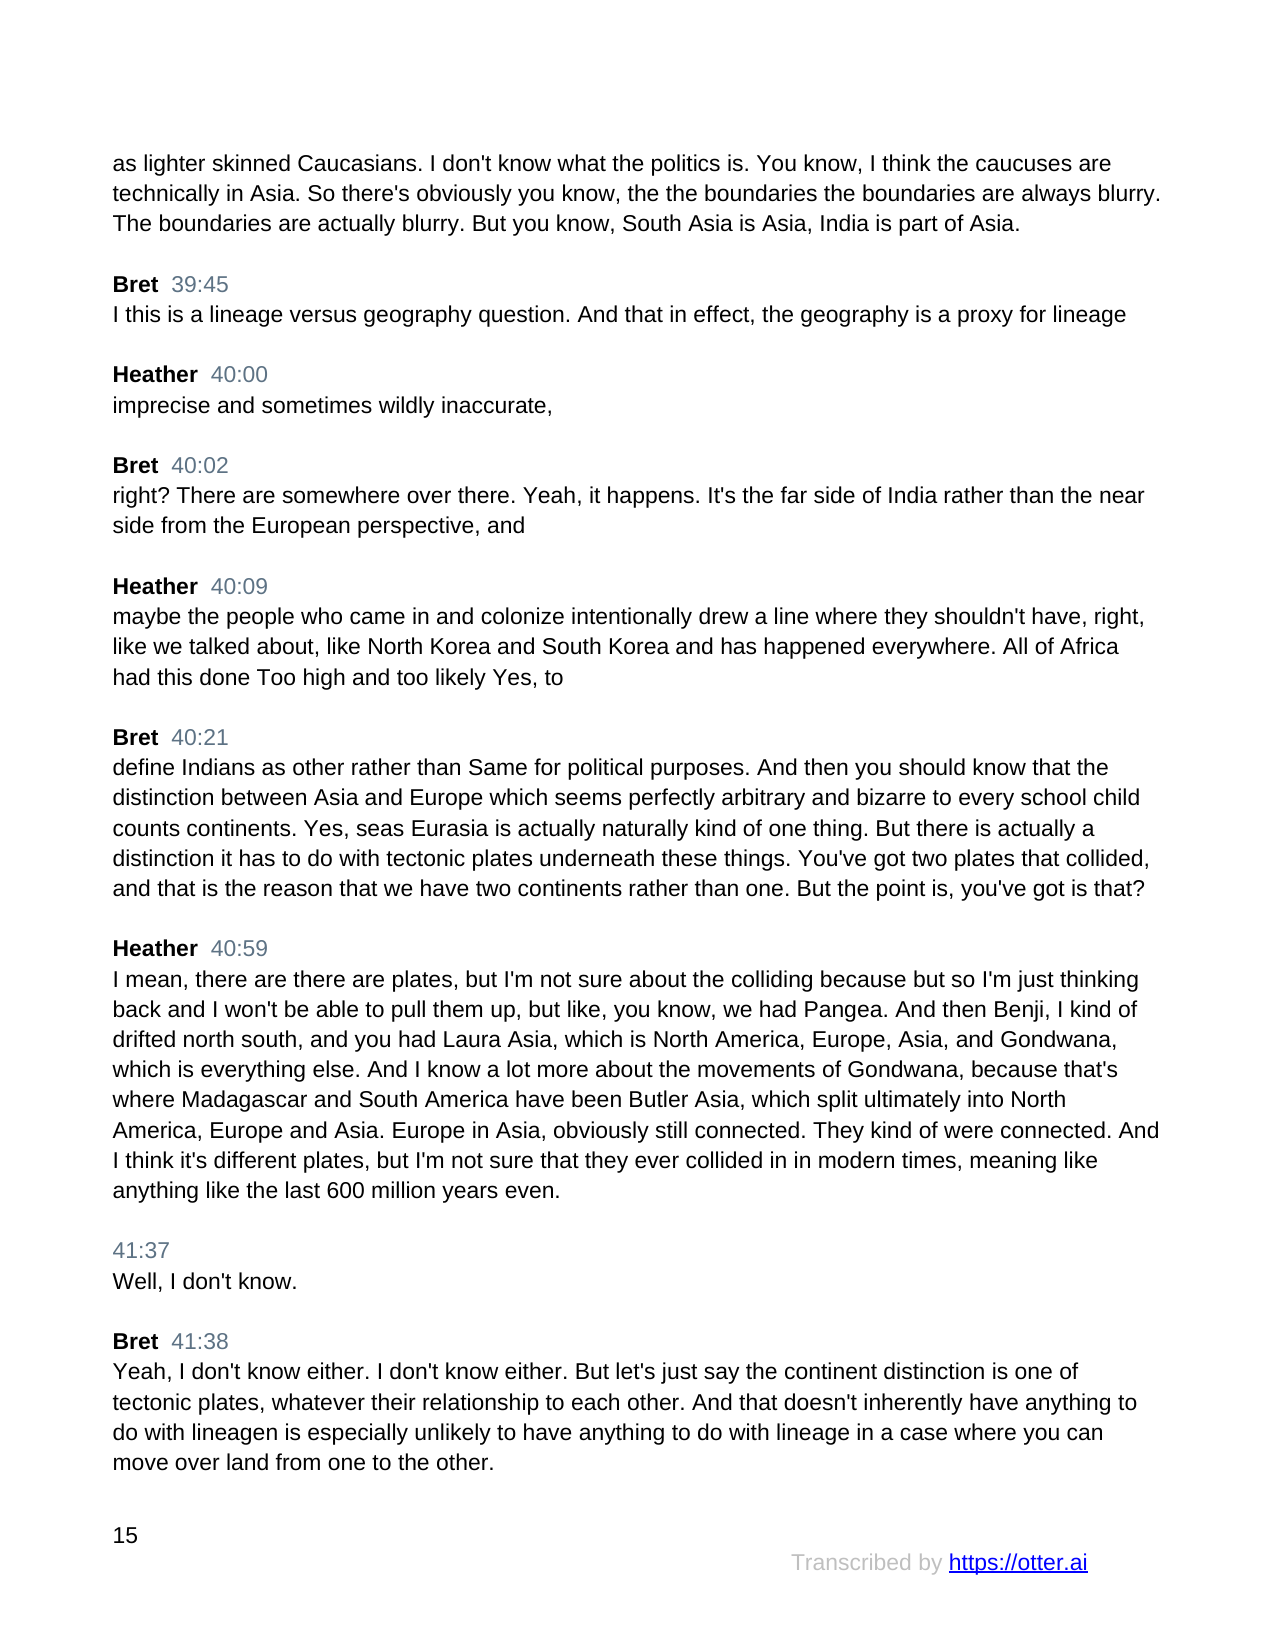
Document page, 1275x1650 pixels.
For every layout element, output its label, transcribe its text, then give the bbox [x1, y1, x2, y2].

text Bret 40:02 [112, 452, 1162, 478]
text Bret 41:38 [112, 1328, 1162, 1354]
text I this is a lineage versus geography question. And that in effect, the geography is a proxy for lineage [112, 301, 1162, 327]
text Bret 40:21 [112, 724, 1162, 750]
text Bret 39:45 [112, 271, 1162, 297]
text imprecise and sometimes wildly inaccurate, [112, 392, 1162, 418]
text Yeah, I don't know either. I don't know either. But let's just say the continent distinction is one of tectonic plates, whatever their relationship to each other. And that doesn't inherently have anything to do with lineagen is especially unlikely to have anything to do with lineage in a case where you can move over land from one to the other. [112, 1358, 1162, 1475]
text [112, 150, 1162, 237]
text Heather 40:09 [112, 573, 1162, 599]
text 41:37 [112, 1237, 1162, 1264]
text Well, I don't know. [112, 1268, 1162, 1294]
text maybe the people who came in and colonize intentionally drew a line where they shouldn't have, right, like we talked about, like North Korea and South Korea and has happened everywhere. All of Africa had this done Too high and too likely Yes, to [112, 603, 1162, 690]
text right? There are somewhere over there. Yeah, it happens. It's the far side of India rather than the near side from the European perspective, and [112, 482, 1162, 539]
text Heather 40:59 [112, 935, 1162, 962]
text Heather 40:00 [112, 361, 1162, 388]
text define Indians as other rather than Same for political purposes. And then you should know that the distinction between Asia and Europe which seems perfectly arbitrary and bizarre to every school child counts continents. Yes, seas Eurasia is actually naturally kind of one thing. But there is actually a distinction it has to do with tectonic plates underneath these things. You've got two plates that collided, and that is the reason that we have two continents rather than one. But the point is, you've got is that? [112, 754, 1162, 901]
text I mean, there are there are plates, but I'm not sure about the colliding because but so I'm just thinking back and I won't be able to pull them up, but like, you know, we had Pangea. And then Benji, I kind of drifted north south, and you had Laura Asia, which is North America, Europe, Asia, and Gondwana, which is everything else. And I know a lot more about the movements of Gondwana, because that's where Madagascar and South America have been Butler Asia, which split ultimately into North America, Europe and Asia. Europe in Asia, obviously still connected. They kind of were connected. And I think it's different plates, but I'm not sure that they ever collided in in modern times, meaning like anything like the last 600 million years even. [112, 966, 1162, 1203]
